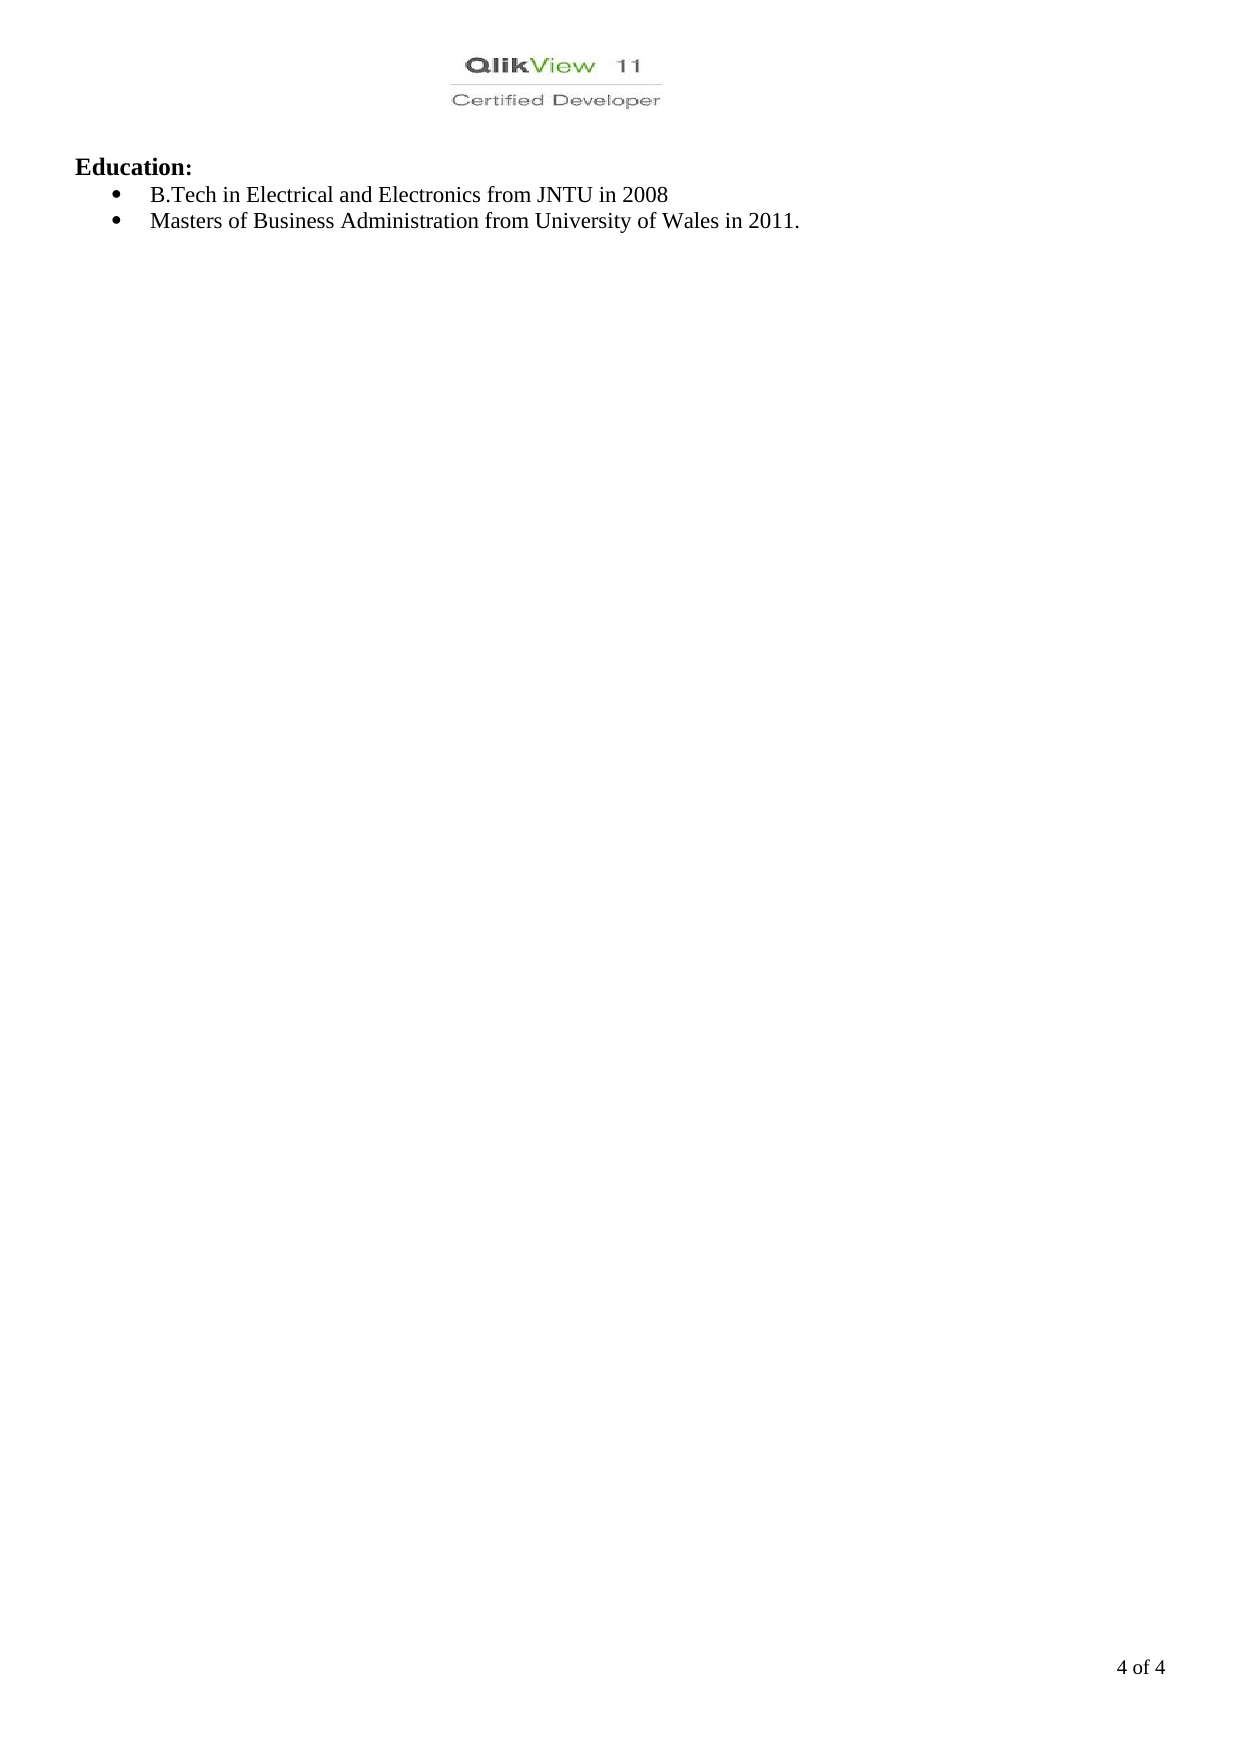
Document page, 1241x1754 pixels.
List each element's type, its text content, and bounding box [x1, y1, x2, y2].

list Masters of Business Administration from University of Wales in 2011. [112, 207, 1165, 233]
text Education: [75, 152, 1165, 181]
list B.Tech in Electrical and Electronics from JNTU in 2008 [112, 181, 1165, 207]
picture [439, 37, 665, 128]
